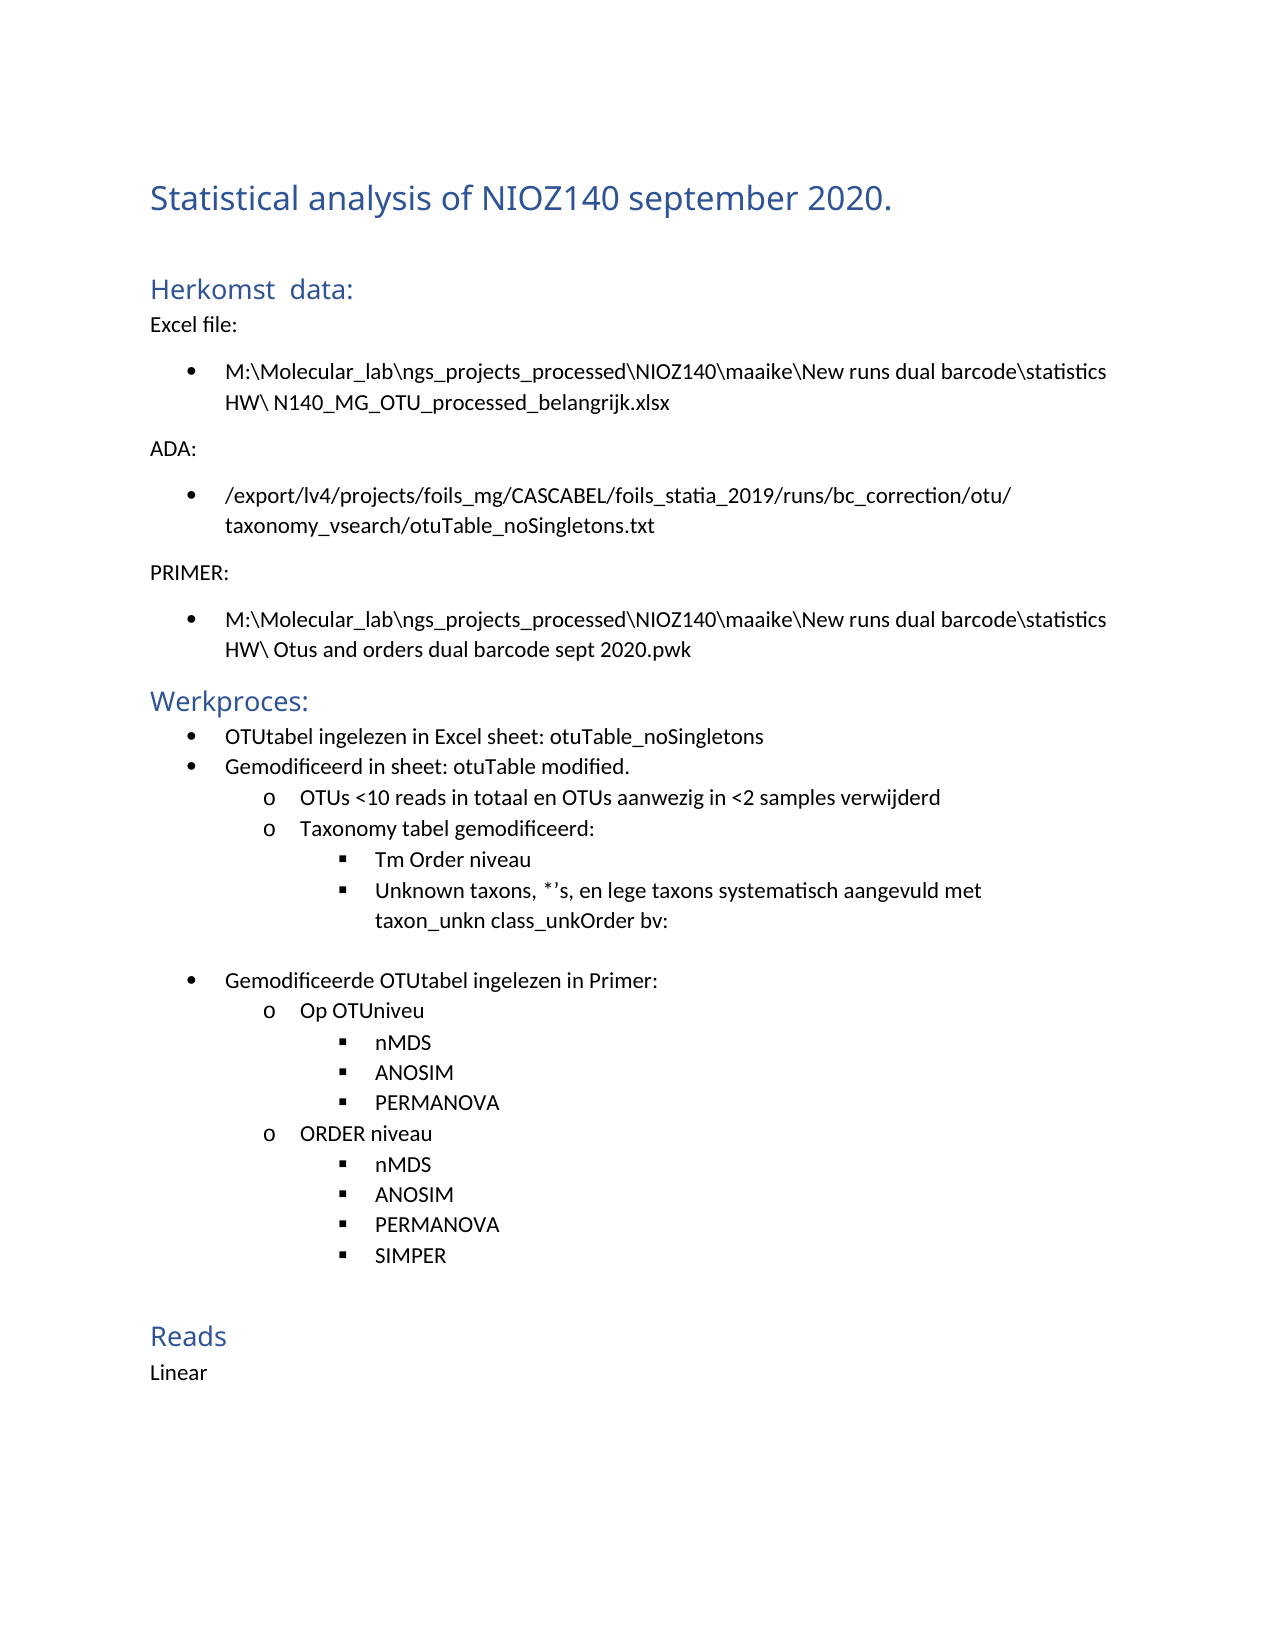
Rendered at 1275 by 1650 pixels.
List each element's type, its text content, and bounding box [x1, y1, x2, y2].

list OTUtabel ingelezen in Excel sheet: otuTable_noSingletons [187, 722, 1125, 750]
list PERMANOVA [337, 1088, 1125, 1117]
list M:\Molecular_lab\ngs_projects_processed\NIOZ140\maaike\New runs dual barcode\statistics HW\ N140_MG_OTU_processed_belangrijk.xlsx [187, 357, 1125, 416]
subtitle Statistical analysis of NIOZ140 september 2020. [150, 175, 1125, 220]
list nMDS [337, 1028, 1125, 1056]
list /export/lv4/projects/foils_mg/CASCABEL/foils_statia_2019/runs/bc_correction/otu/taxonomy_vsearch/otuTable_noSingletons.txt [187, 481, 1125, 540]
subtitle Werkproces: [150, 682, 1125, 719]
list ANOSIM [337, 1180, 1125, 1208]
list Gemodificeerd in sheet: otuTable modified. [187, 752, 1125, 781]
text PRIMER: [150, 558, 1125, 587]
text ADA: [150, 434, 1125, 463]
list nMDS [337, 1150, 1125, 1178]
list taxon_unkn class_unkOrder bv: [375, 906, 1125, 934]
list Tm Order niveau [337, 846, 1125, 874]
list Unknown taxons, *’s, en lege taxons systematisch aangevuld met [337, 876, 1125, 904]
list M:\Molecular_lab\ngs_projects_processed\NIOZ140\maaike\New runs dual barcode\statistics HW\ Otus and orders dual barcode sept 2020.pwk [187, 605, 1125, 664]
list Taxonomy tabel gemodificeerd: [262, 814, 1125, 843]
list ANOSIM [337, 1058, 1125, 1086]
list Op OTUniveu [262, 997, 1125, 1026]
text Linear [150, 1358, 1125, 1386]
list Gemodificeerde OTUtabel ingelezen in Primer: [187, 966, 1125, 994]
list PERMANOVA [337, 1211, 1125, 1239]
list OTUs <10 reads in totaal en OTUs aanwezig in <2 samples verwijderd [262, 783, 1125, 812]
subtitle Herkomst data: [150, 271, 1125, 308]
list ORDER niveau [262, 1119, 1125, 1148]
subtitle Reads [150, 1318, 1125, 1355]
text Excel file: [150, 311, 1125, 339]
list SIMPER [337, 1241, 1125, 1269]
